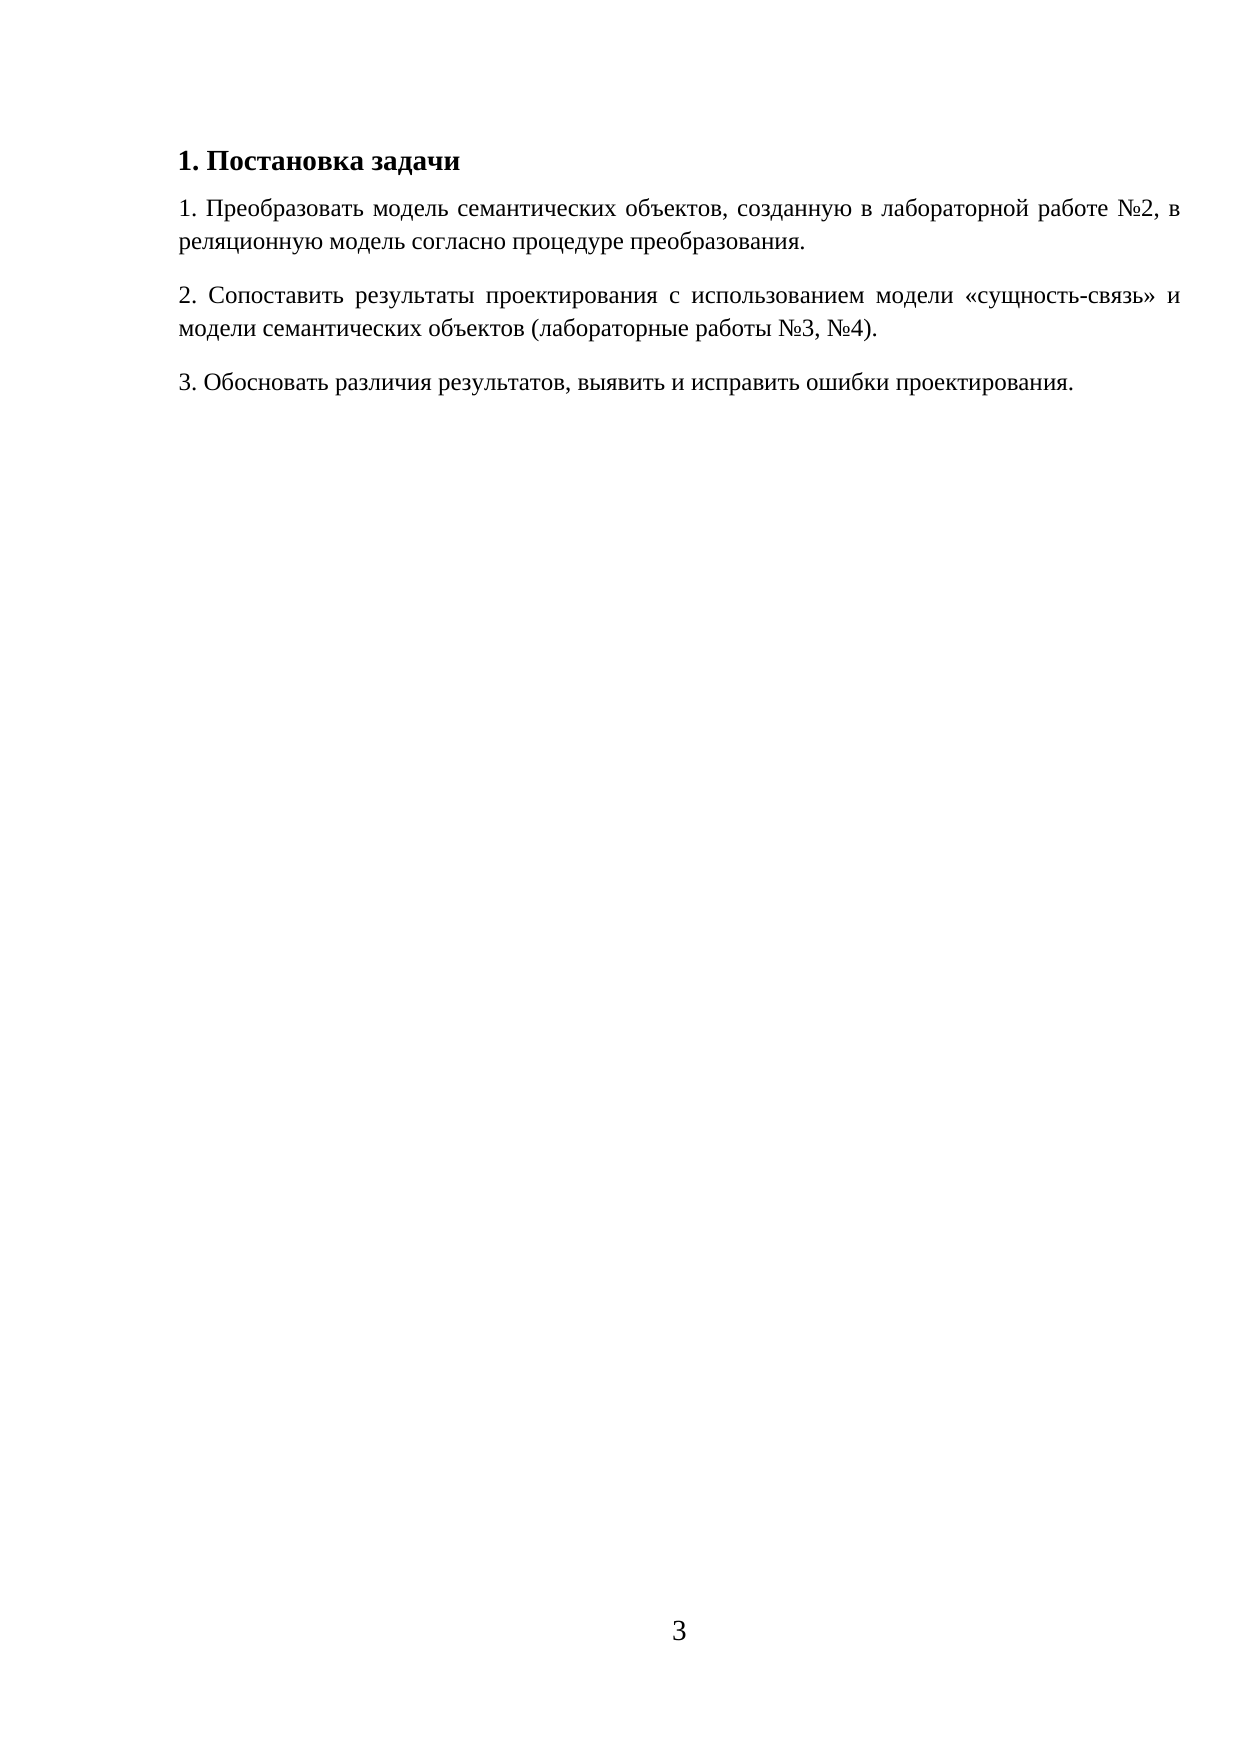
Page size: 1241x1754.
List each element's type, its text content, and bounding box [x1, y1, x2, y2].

text 3. Обосновать различия результатов, выявить и исправить ошибки проектирования. [178, 367, 1181, 396]
text 1. Преобразовать модель семантических объектов, созданную в лабораторной работе №2, в реляционную модель согласно процедуре преобразования. [178, 193, 1181, 255]
text 2. Сопоставить результаты проектирования с использованием модели «сущность-связь» и модели семантических объектов (лабораторные работы №3, №4). [178, 280, 1181, 342]
subtitle 1. Постановка задачи [177, 143, 1181, 177]
